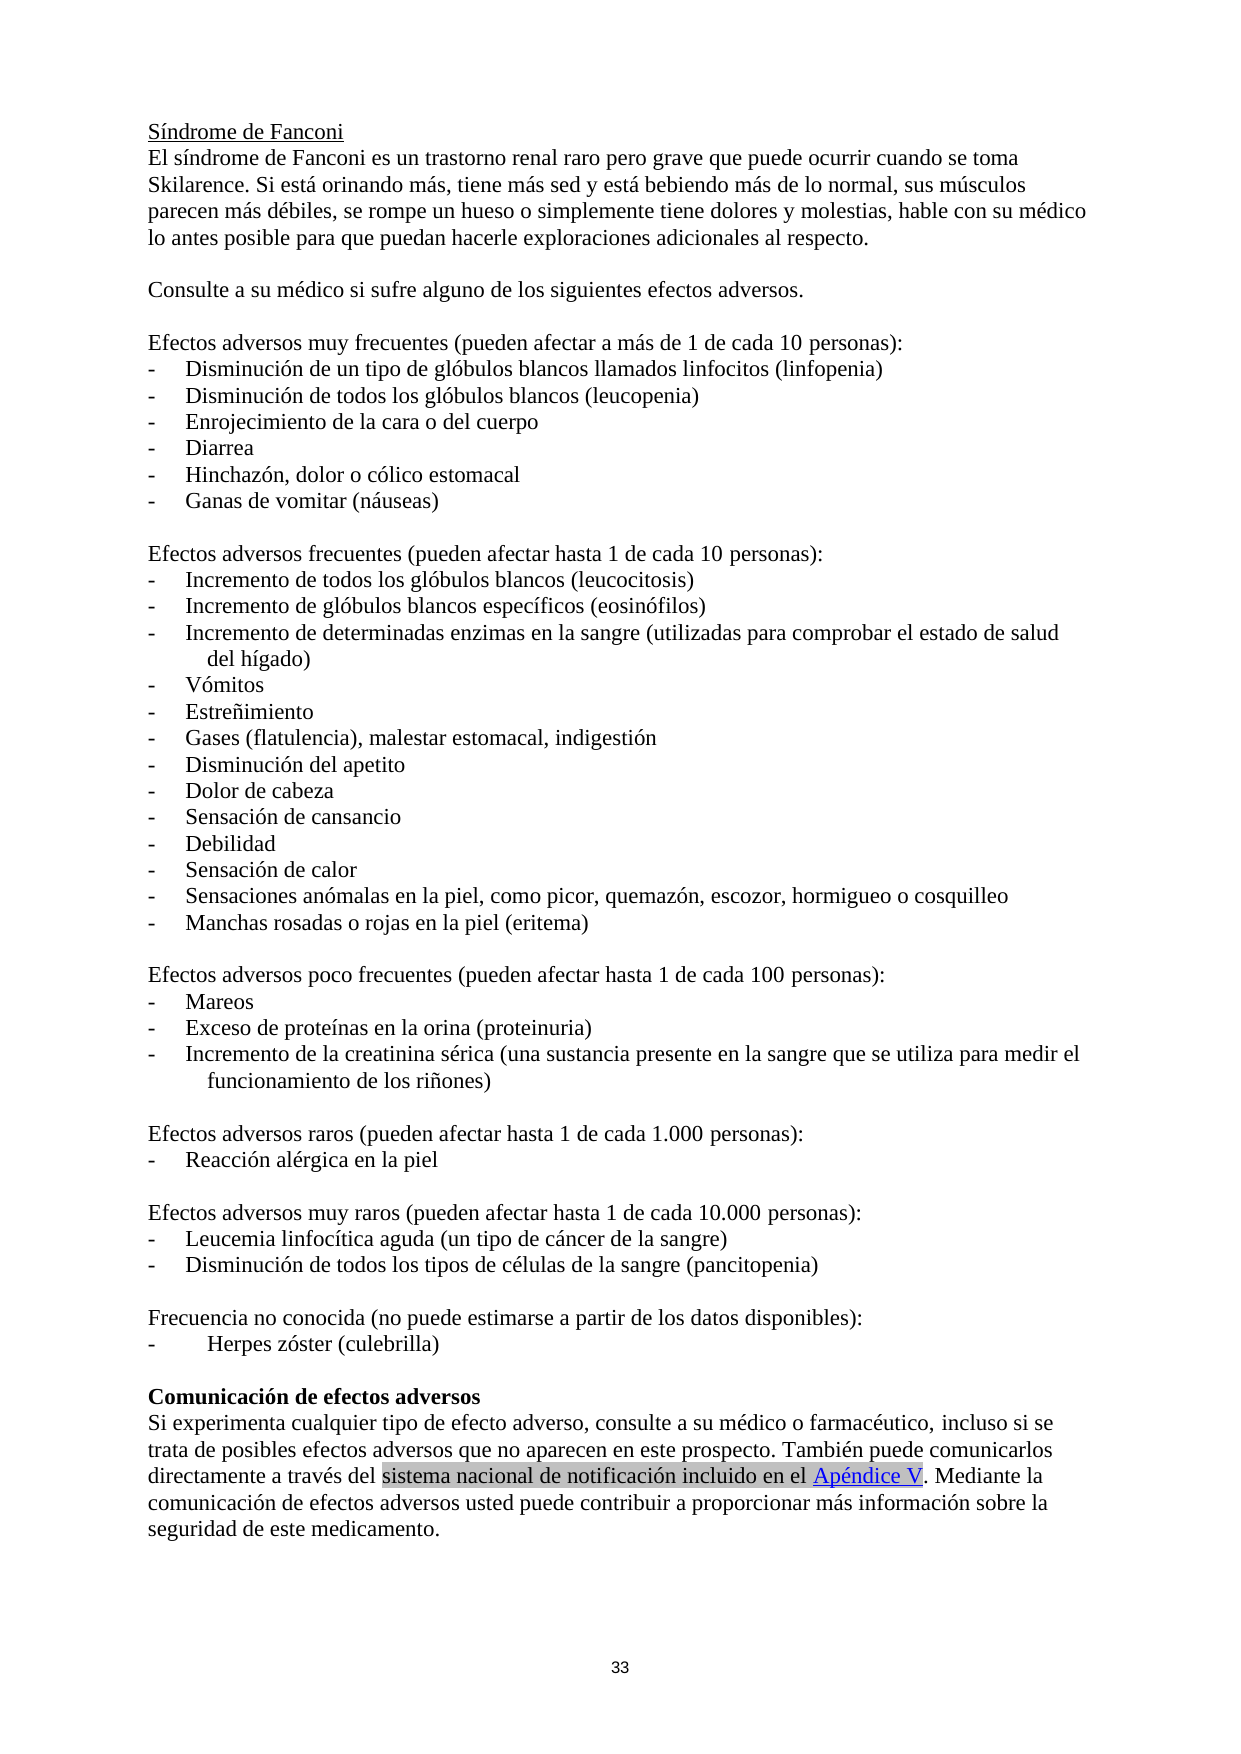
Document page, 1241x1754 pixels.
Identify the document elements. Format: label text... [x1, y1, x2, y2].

text Síndrome de Fanconi [148, 118, 1092, 144]
list Incremento de la creatinina sérica (una sustancia presente en la sangre que se utiliza para medir el funcionamiento de los riñones) [148, 1041, 1092, 1093]
text Efectos adversos raros (pueden afectar hasta 1 de cada 1.000 personas): [148, 1119, 1092, 1146]
list Hinchazón, dolor o cólico estomacal [148, 461, 1092, 487]
text Efectos adversos poco frecuentes (pueden afectar hasta 1 de cada 100 personas): [148, 961, 1096, 988]
text Efectos adversos muy frecuentes (pueden afectar a más de 1 de cada 10 personas): [148, 329, 1093, 355]
list Sensaciones anómalas en la piel, como picor, quemazón, escozor, hormigueo o cosquilleo [148, 882, 1092, 909]
list Vómitos [148, 672, 1092, 698]
list Disminución de todos los glóbulos blancos (leucopenia) [148, 382, 1092, 408]
list Leucemia linfocítica aguda (un tipo de cáncer de la sangre) [148, 1225, 1092, 1251]
text Efectos adversos frecuentes (pueden afectar hasta 1 de cada 10 personas): [148, 540, 1093, 566]
list Exceso de proteínas en la orina (proteinuria) [148, 1014, 1092, 1041]
list Gases (flatulencia), malestar estomacal, indigestión [148, 724, 1092, 751]
list Manchas rosadas o rojas en la piel (eritema) [148, 909, 1092, 935]
list Ganas de vomitar (náuseas) [148, 487, 1092, 513]
list Disminución de todos los tipos de células de la sangre (pancitopenia) [148, 1251, 1092, 1278]
list Estreñimiento [148, 698, 1092, 724]
list Diarrea [148, 434, 1092, 461]
list Sensación de calor [148, 856, 1092, 882]
list Sensación de cansancio [148, 803, 1092, 830]
text Consulte a su médico si sufre alguno de los siguientes efectos adversos. [148, 276, 1096, 303]
list Incremento de todos los glóbulos blancos (leucocitosis) [148, 566, 1092, 592]
text - Herpes zóster (culebrilla) [148, 1330, 1092, 1357]
text El síndrome de Fanconi es un trastorno renal raro pero grave que puede ocurrir cuando se toma Skilarence. Si está orinando más, tiene más sed y está bebiendo más de lo normal, sus músculos parecen más débiles, se rompe un hueso o simplemente tiene dolores y molestias, hable con su médico lo antes posible para que puedan hacerle exploraciones adicionales al respecto. [148, 144, 1092, 250]
list Enrojecimiento de la cara o del cuerpo [148, 408, 1092, 434]
text Efectos adversos muy raros (pueden afectar hasta 1 de cada 10.000 personas): [148, 1199, 1092, 1225]
text Comunicación de efectos adversos [148, 1383, 1092, 1409]
list Incremento de glóbulos blancos específicos (eosinófilos) [148, 592, 1092, 619]
list Reacción alérgica en la piel [148, 1146, 1092, 1172]
list Incremento de determinadas enzimas en la sangre (utilizadas para comprobar el estado de salud del hígado) [148, 619, 1092, 672]
list Debilidad [148, 830, 1092, 856]
text Frecuencia no conocida (no puede estimarse a partir de los datos disponibles): [148, 1304, 1092, 1330]
list Dolor de cabeza [148, 777, 1092, 803]
text Si experimenta cualquier tipo de efecto adverso, consulte a su médico o farmacéutico, incluso si se trata de posibles efectos adversos que no aparecen en este prospecto. También puede comunicarlos directamente a través del sistema nacional de notificación incluido en el Apéndice V. Mediante la comunicación de efectos adversos usted puede contribuir a proporcionar más información sobre la seguridad de este medicamento. [148, 1409, 1092, 1541]
list Disminución de un tipo de glóbulos blancos llamados linfocitos (linfopenia) [148, 355, 1092, 382]
list Mareos [148, 988, 1092, 1014]
list Disminución del apetito [148, 751, 1092, 777]
